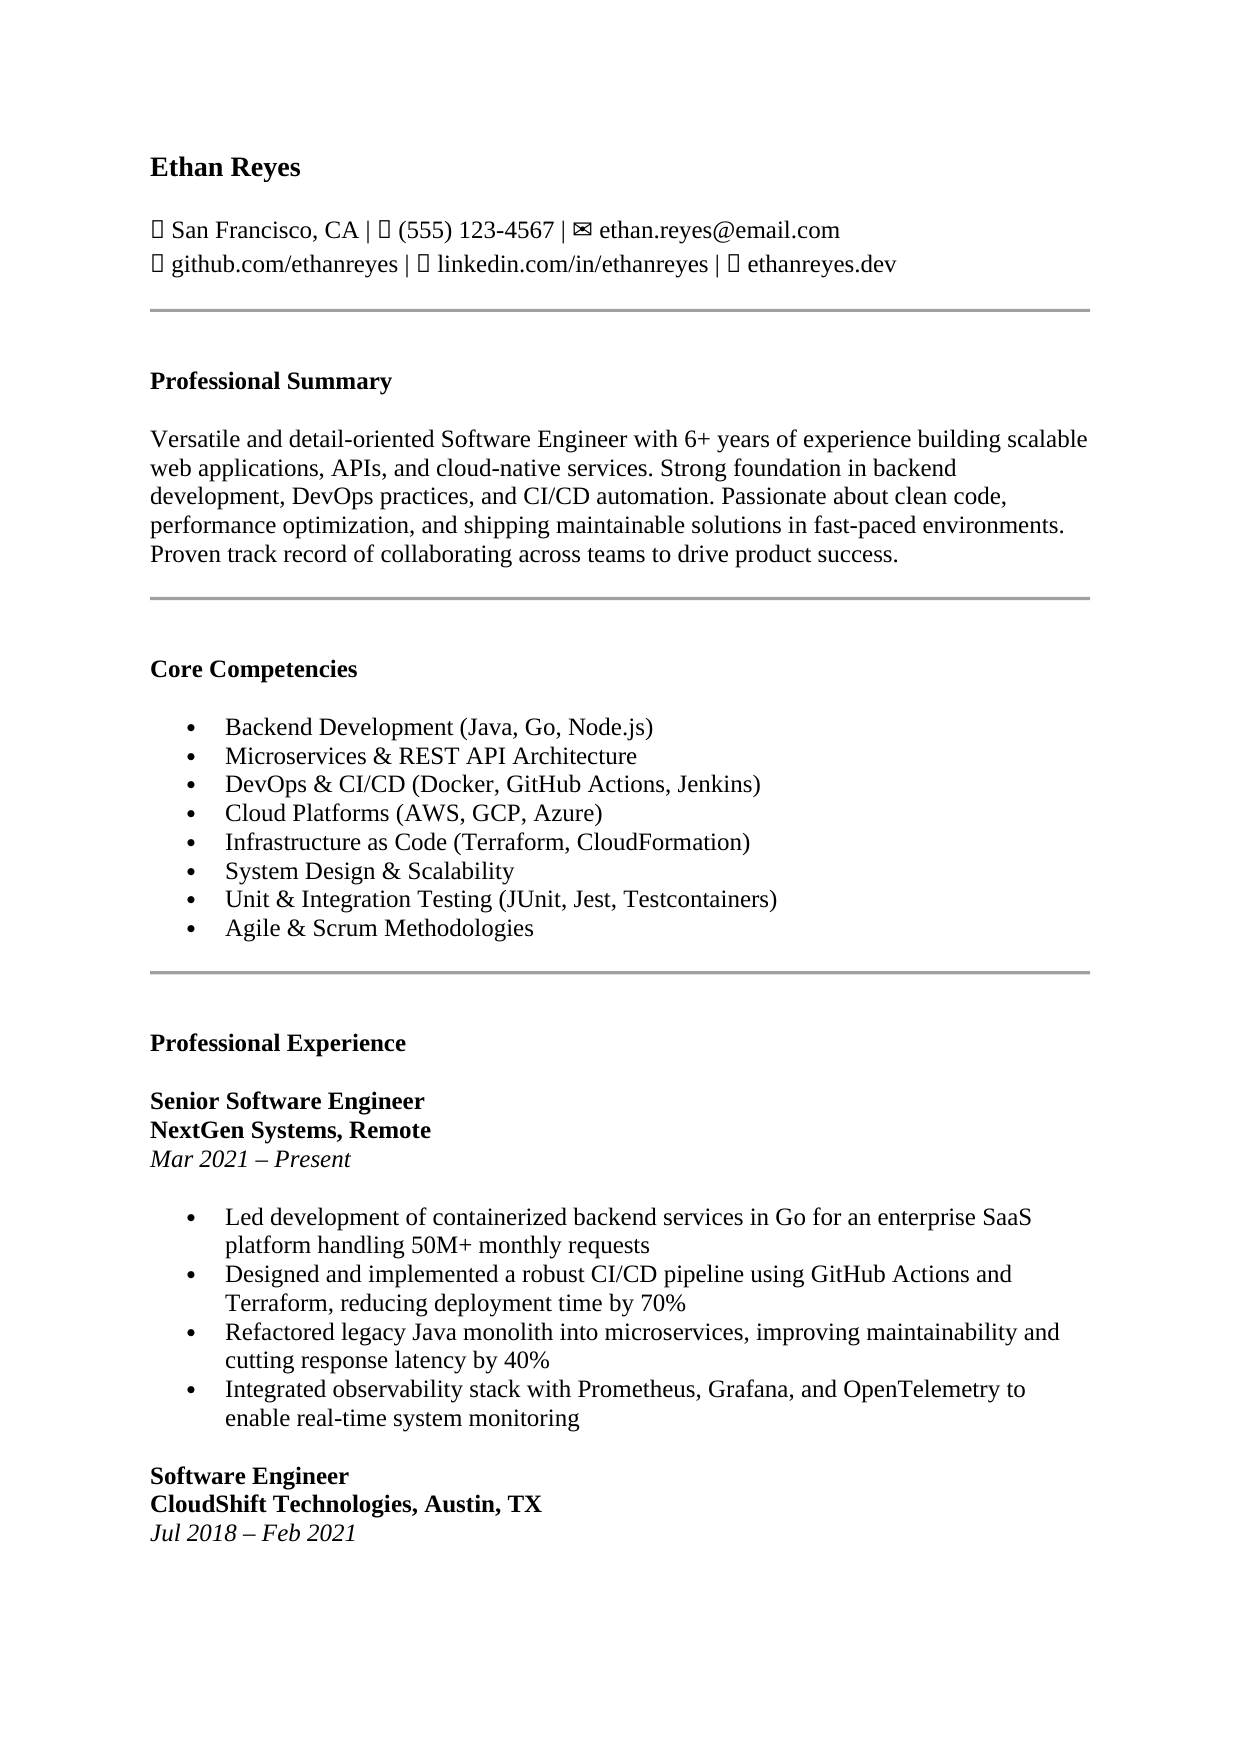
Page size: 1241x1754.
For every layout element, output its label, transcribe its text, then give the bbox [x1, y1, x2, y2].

list Backend Development (Java, Go, Node.js) [187, 712, 1090, 741]
text Professional Summary [150, 366, 1090, 395]
list Agile & Scrum Methodologies [187, 913, 1090, 942]
list System Design & Scalability [187, 856, 1090, 884]
text Software Engineer CloudShift Technologies, Austin, TX Jul 2018 – Feb 2021 [150, 1461, 1090, 1547]
text Versatile and detail-oriented Software Engineer with 6+ years of experience building scalable web applications, APIs, and cloud-native services. Strong foundation in backend development, DevOps practices, and CI/CD automation. Passionate about clean code, performance optimization, and shipping maintainable solutions in fast-paced environments. Proven track record of collaborating across teams to drive product success. [150, 424, 1090, 568]
list Integrated observability stack with Prometheus, Grafana, and OpenTelemetry to enable real-time system monitoring [187, 1374, 1090, 1432]
list Microservices & REST API Architecture [187, 741, 1090, 769]
list Unit & Integration Testing (JUnit, Jest, Testcontainers) [187, 884, 1090, 913]
text 📍 San Francisco, CA | 📞 (555) 123-4567 | ✉️ ethan.reyes@email.com 🔗 github.com/ethanreyes | 🔗 linkedin.com/in/ethanreyes | 🌐 ethanreyes.dev [150, 212, 1090, 280]
list Led development of containerized backend services in Go for an enterprise SaaS platform handling 50M+ monthly requests [187, 1202, 1090, 1259]
list Cloud Platforms (AWS, GCP, Azure) [187, 798, 1090, 827]
list Infrastructure as Code (Terraform, CloudFormation) [187, 827, 1090, 856]
list Refactored legacy Java monolith into microservices, improving maintainability and cutting response latency by 40% [187, 1317, 1090, 1374]
text Senior Software Engineer NextGen Systems, Remote Mar 2021 – Present [150, 1086, 1090, 1172]
text Core Competencies [150, 654, 1090, 683]
list DevOps & CI/CD (Docker, GitHub Actions, Jenkins) [187, 769, 1090, 798]
text Ethan Reyes [150, 150, 1090, 182]
list Designed and implemented a robust CI/CD pipeline using GitHub Actions and Terraform, reducing deployment time by 70% [187, 1259, 1090, 1317]
text Professional Experience [150, 1028, 1090, 1057]
